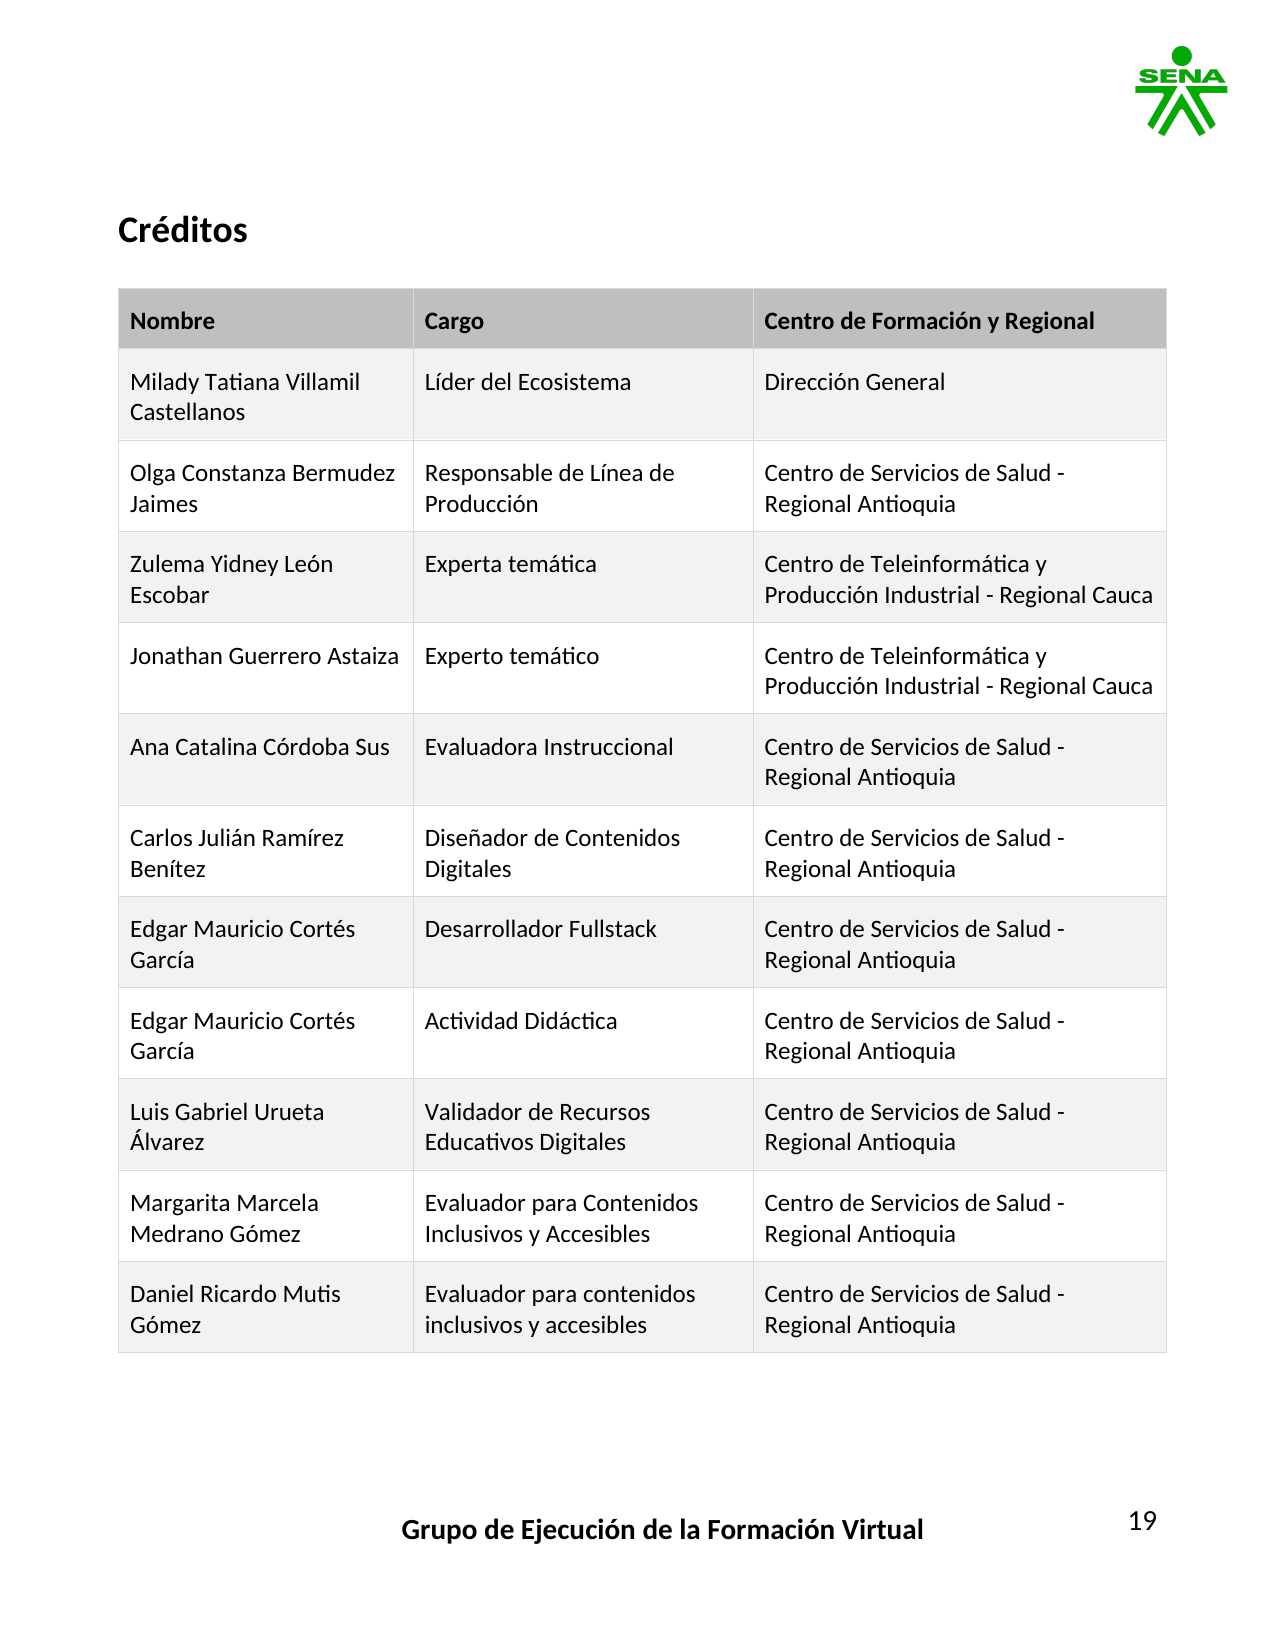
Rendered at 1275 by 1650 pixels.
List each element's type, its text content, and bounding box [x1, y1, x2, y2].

table_cell Centro de Servicios de Salud - Regional Antioquia [754, 988, 1166, 1078]
text Créditos [118, 206, 1157, 252]
table_cell Olga Constanza Bermudez Jaimes [119, 441, 413, 531]
table_cell Centro de Servicios de Salud - Regional Antioquia [754, 1171, 1166, 1261]
table_cell Centro de Servicios de Salud - Regional Antioquia [754, 441, 1166, 531]
table_cell Jonathan Guerrero Astaiza [119, 623, 413, 713]
table_cell Daniel Ricardo Mutis Gómez [119, 1262, 413, 1352]
table_cell Centro de Teleinformática y Producción Industrial - Regional Cauca [754, 532, 1166, 622]
table_header Nombre [119, 289, 413, 348]
table_cell Ana Catalina Córdoba Sus [119, 714, 413, 804]
table_cell Centro de Servicios de Salud - Regional Antioquia [754, 806, 1166, 896]
table_cell Luis Gabriel Urueta Álvarez [119, 1079, 413, 1169]
table_cell Desarrollador Fullstack [414, 897, 753, 987]
table_cell Margarita Marcela Medrano Gómez [119, 1171, 413, 1261]
table_cell Líder del Ecosistema [414, 349, 753, 439]
table_cell Centro de Servicios de Salud - Regional Antioquia [754, 714, 1166, 804]
table_cell Milady Tatiana Villamil Castellanos [119, 349, 413, 439]
table_header Centro de Formación y Regional [754, 289, 1166, 348]
table_cell Actividad Didáctica [414, 988, 753, 1078]
table_cell Responsable de Línea de Producción [414, 441, 753, 531]
table_cell Dirección General [754, 349, 1166, 439]
table_cell Evaluador para Contenidos Inclusivos y Accesibles [414, 1171, 753, 1261]
table_cell Experta temática [414, 532, 753, 622]
table_cell Carlos Julián Ramírez Benítez [119, 806, 413, 896]
picture [1135, 46, 1228, 136]
table_cell Validador de Recursos Educativos Digitales [414, 1079, 753, 1169]
table_cell Evaluador para contenidos inclusivos y accesibles [414, 1262, 753, 1352]
table_cell Centro de Servicios de Salud - Regional Antioquia [754, 897, 1166, 987]
table_cell Centro de Servicios de Salud - Regional Antioquia [754, 1079, 1166, 1169]
table_cell Experto temático [414, 623, 753, 713]
table_cell Zulema Yidney León Escobar [119, 532, 413, 622]
table_cell Edgar Mauricio Cortés García [119, 897, 413, 987]
table_cell Centro de Teleinformática y Producción Industrial - Regional Cauca [754, 623, 1166, 713]
table_cell Evaluadora Instruccional [414, 714, 753, 804]
table_cell Centro de Servicios de Salud - Regional Antioquia [754, 1262, 1166, 1352]
table_cell Edgar Mauricio Cortés García [119, 988, 413, 1078]
table_header Cargo [414, 289, 753, 348]
table_cell Diseñador de Contenidos Digitales [414, 806, 753, 896]
